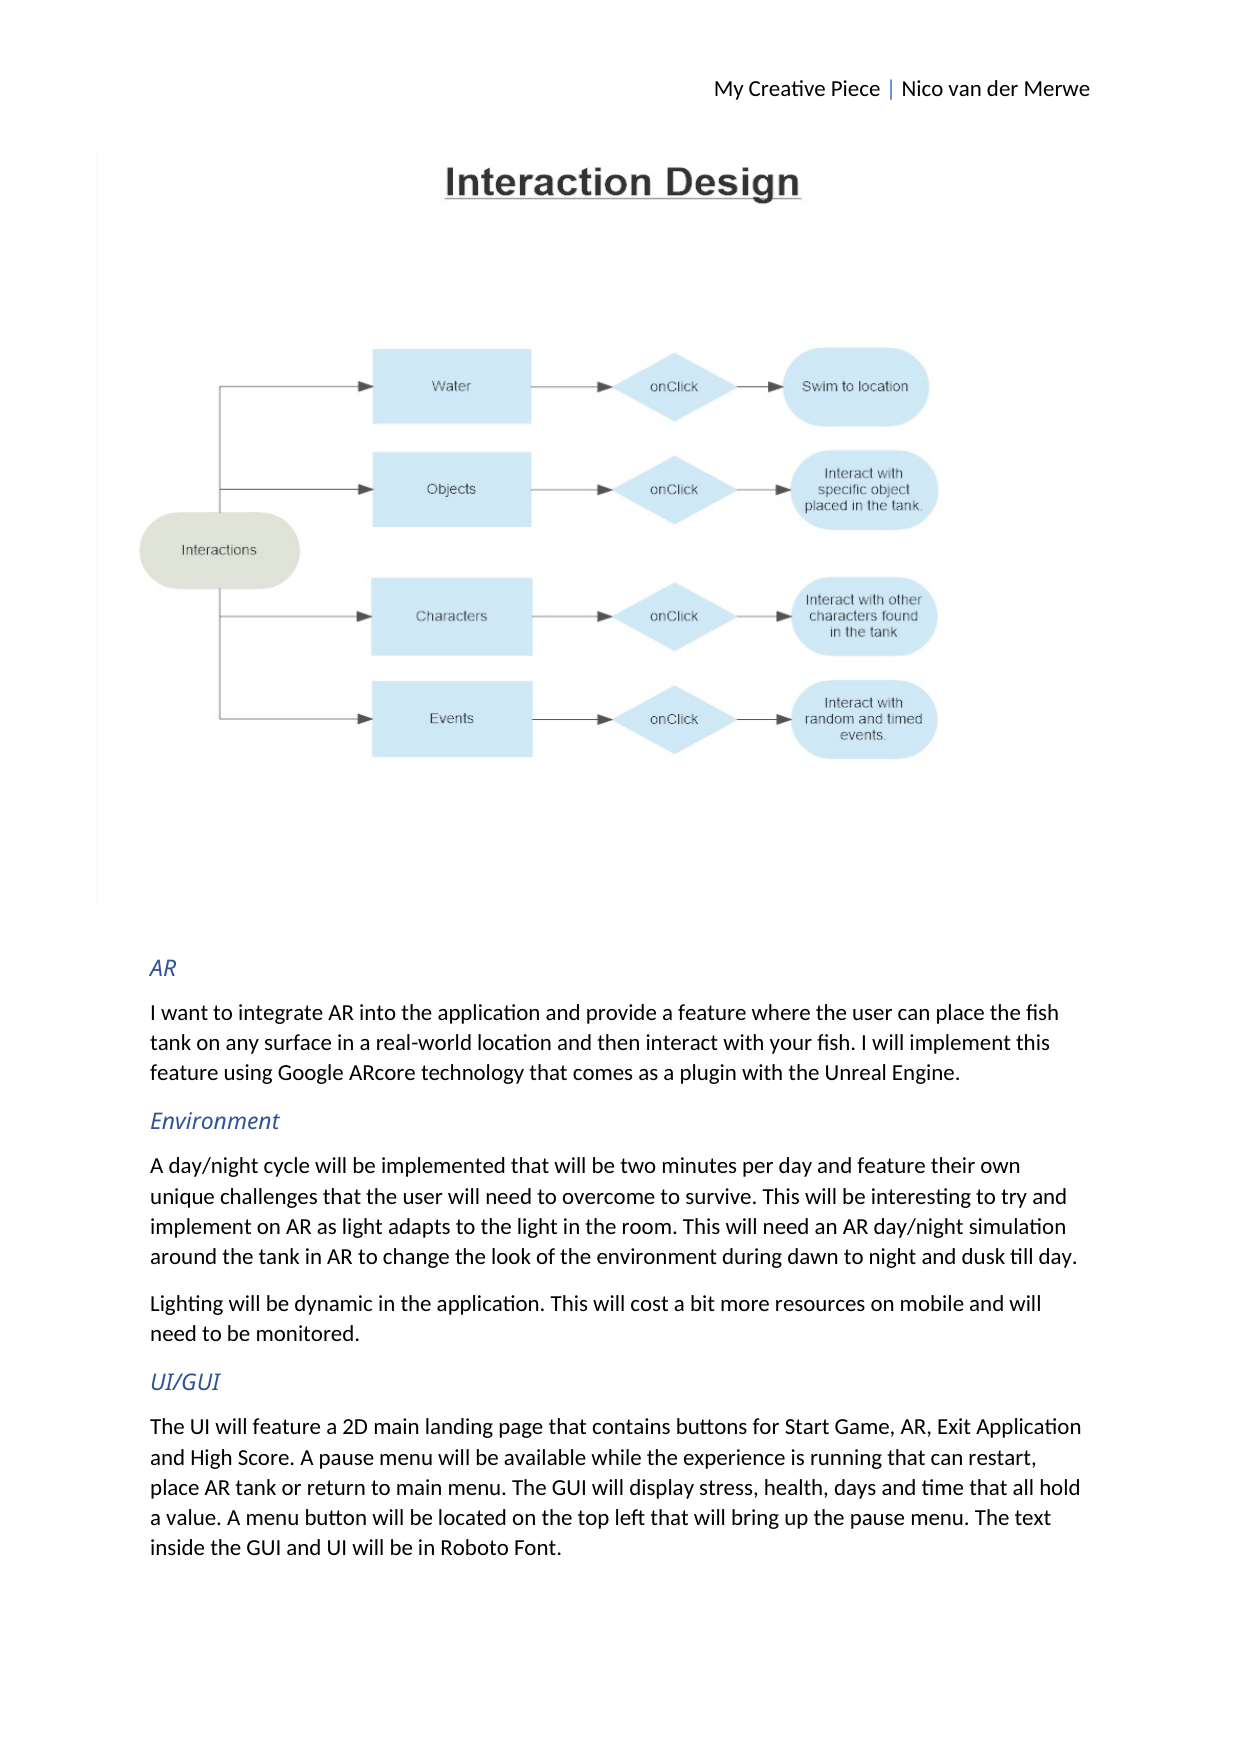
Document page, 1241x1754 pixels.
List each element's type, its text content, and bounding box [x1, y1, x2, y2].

subtitle UI/GUI [150, 1366, 1090, 1397]
picture [96, 150, 1144, 903]
text I want to integrate AR into the application and provide a feature where the user can place the fish tank on any surface in a real-world location and then interact with your fish. I will implement this feature using Google ARcore technology that comes as a plugin with the Unreal Engine. [150, 998, 1090, 1086]
subtitle Environment [150, 1105, 1090, 1137]
text The UI will feature a 2D main landing page that contains buttons for Start Game, AR, Exit Application and High Score. A pause menu will be available while the experience is running that can restart, place AR tank or return to main menu. The GUI will display stress, health, days and time that all hold a value. A menu button will be located on the top left that will bring up the pause menu. The text inside the GUI and UI will be in Roboto Font. [150, 1412, 1090, 1561]
subtitle AR [150, 952, 1090, 983]
text A day/night cycle will be implemented that will be two minutes per day and feature their own unique challenges that the user will need to overcome to survive. This will be interesting to try and implement on AR as light adapts to the light in the room. This will need an AR day/night simulation around the tank in AR to change the look of the environment during dawn to night and dusk till day. [150, 1152, 1090, 1270]
text Lighting will be dynamic in the application. This will cost a bit more resources on mobile and will need to be monitored. [150, 1289, 1090, 1347]
